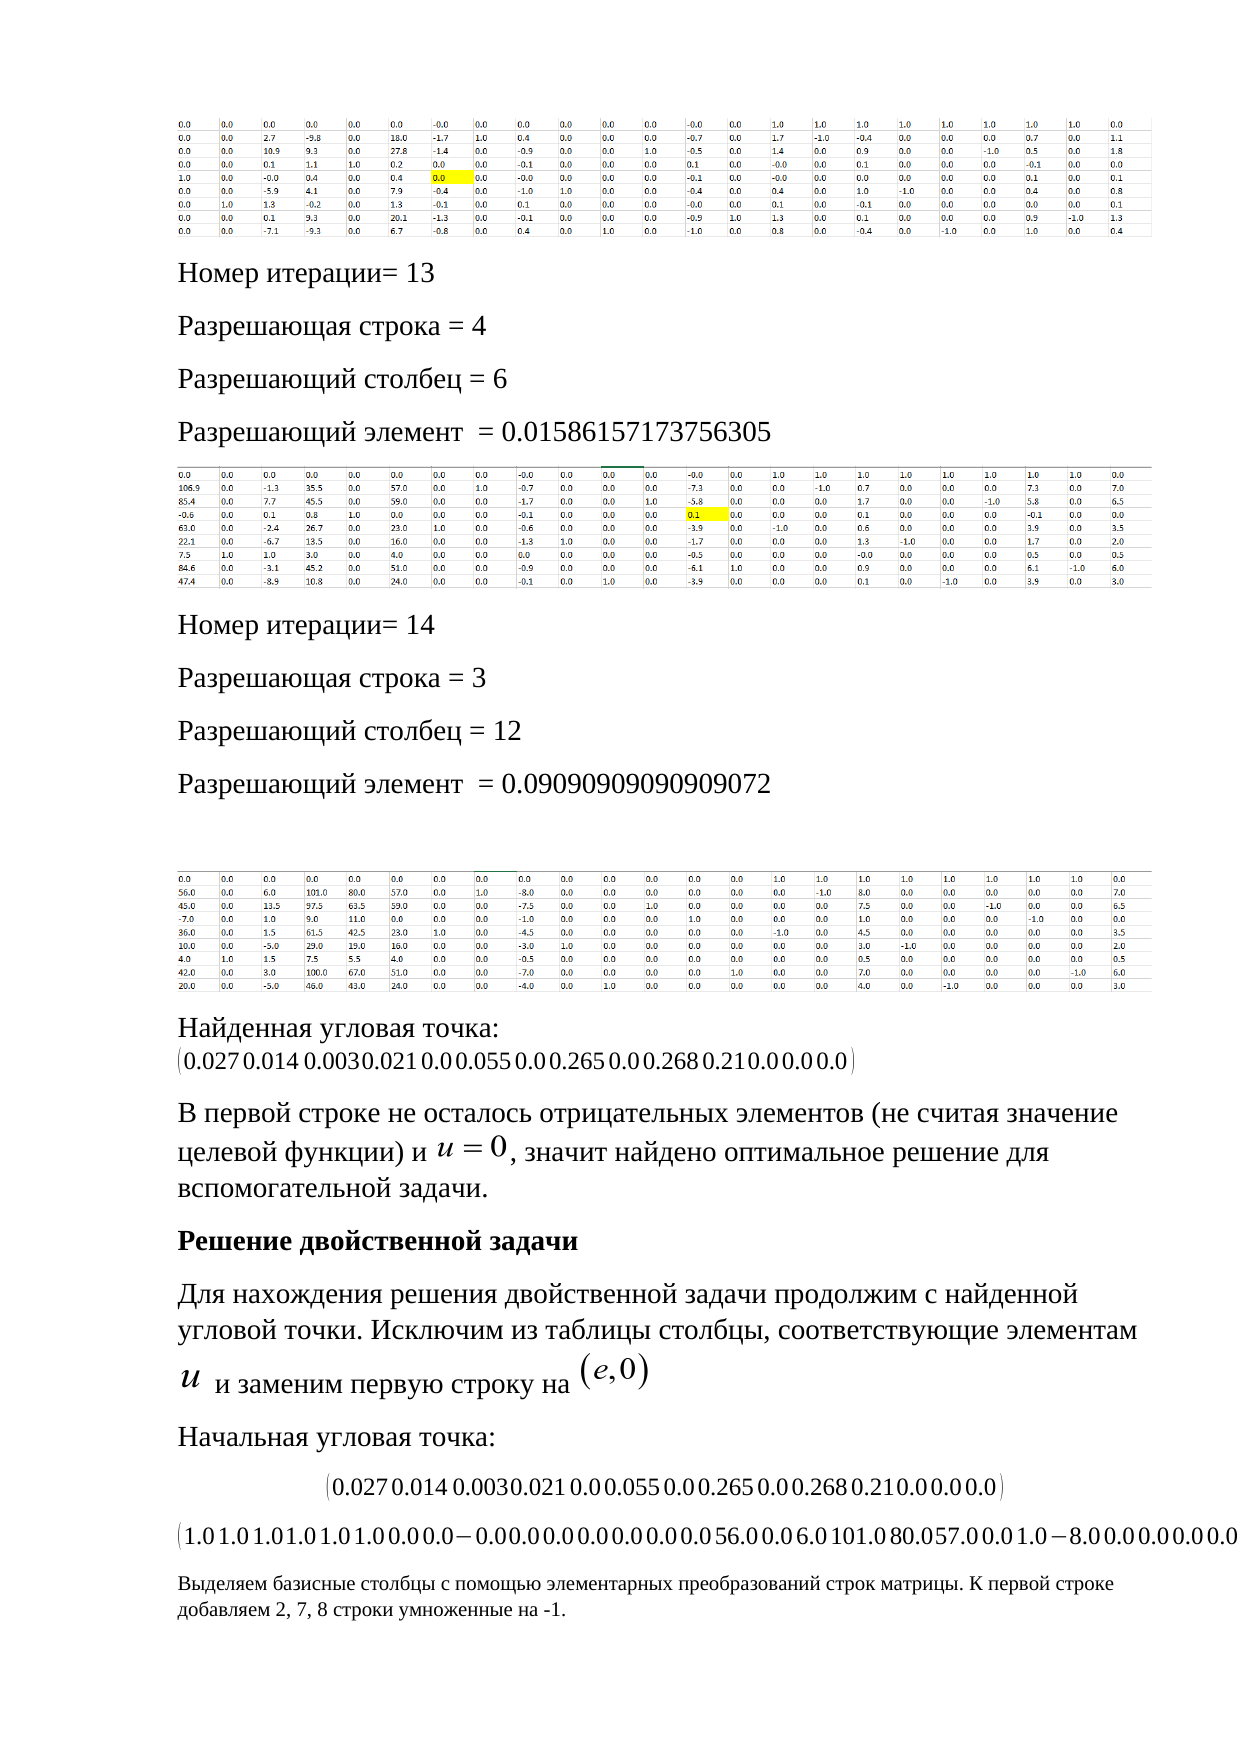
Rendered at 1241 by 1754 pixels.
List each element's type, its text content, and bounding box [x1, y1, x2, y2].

picture [434, 1131, 510, 1162]
text Разрешающий элемент = 0.09090909090909072 [177, 766, 1152, 799]
picture [177, 466, 1152, 589]
picture [177, 871, 1152, 992]
text Найденная угловая точка: [177, 1010, 1152, 1077]
text Решение двойственной задачи [177, 1223, 1152, 1257]
text В первой строке не осталось отрицательных элементов (не считая значение целевой функции) и , значит найдено оптимальное решение для вспомогательной задачи. [177, 1096, 1152, 1204]
text Для нахождения решения двойственной задачи продолжим с найденной угловой точки. Исключим из таблицы столбцы, соответствующие элементам и заменим первую строку на [177, 1276, 1152, 1400]
text Разрешающий элемент = 0.01586157173756305 [177, 414, 1152, 447]
text Разрешающий столбец = 12 [177, 713, 1152, 747]
text Номер итерации= 14 [177, 607, 1152, 641]
picture [577, 1348, 653, 1394]
text Выделяем базисные столбцы с помощью элементарных преобразований строк матрицы. К первой строке добавляем 2, 7, 8 строки умноженные на -1. [177, 1571, 1152, 1621]
picture [177, 118, 1152, 237]
picture [177, 1363, 208, 1394]
text Разрешающая строка = 3 [177, 660, 1152, 694]
text Разрешающая строка = 4 [177, 308, 1152, 342]
text Номер итерации= 13 [177, 255, 1152, 289]
text Разрешающий столбец = 6 [177, 361, 1152, 394]
text Начальная угловая точка: [177, 1419, 1152, 1453]
